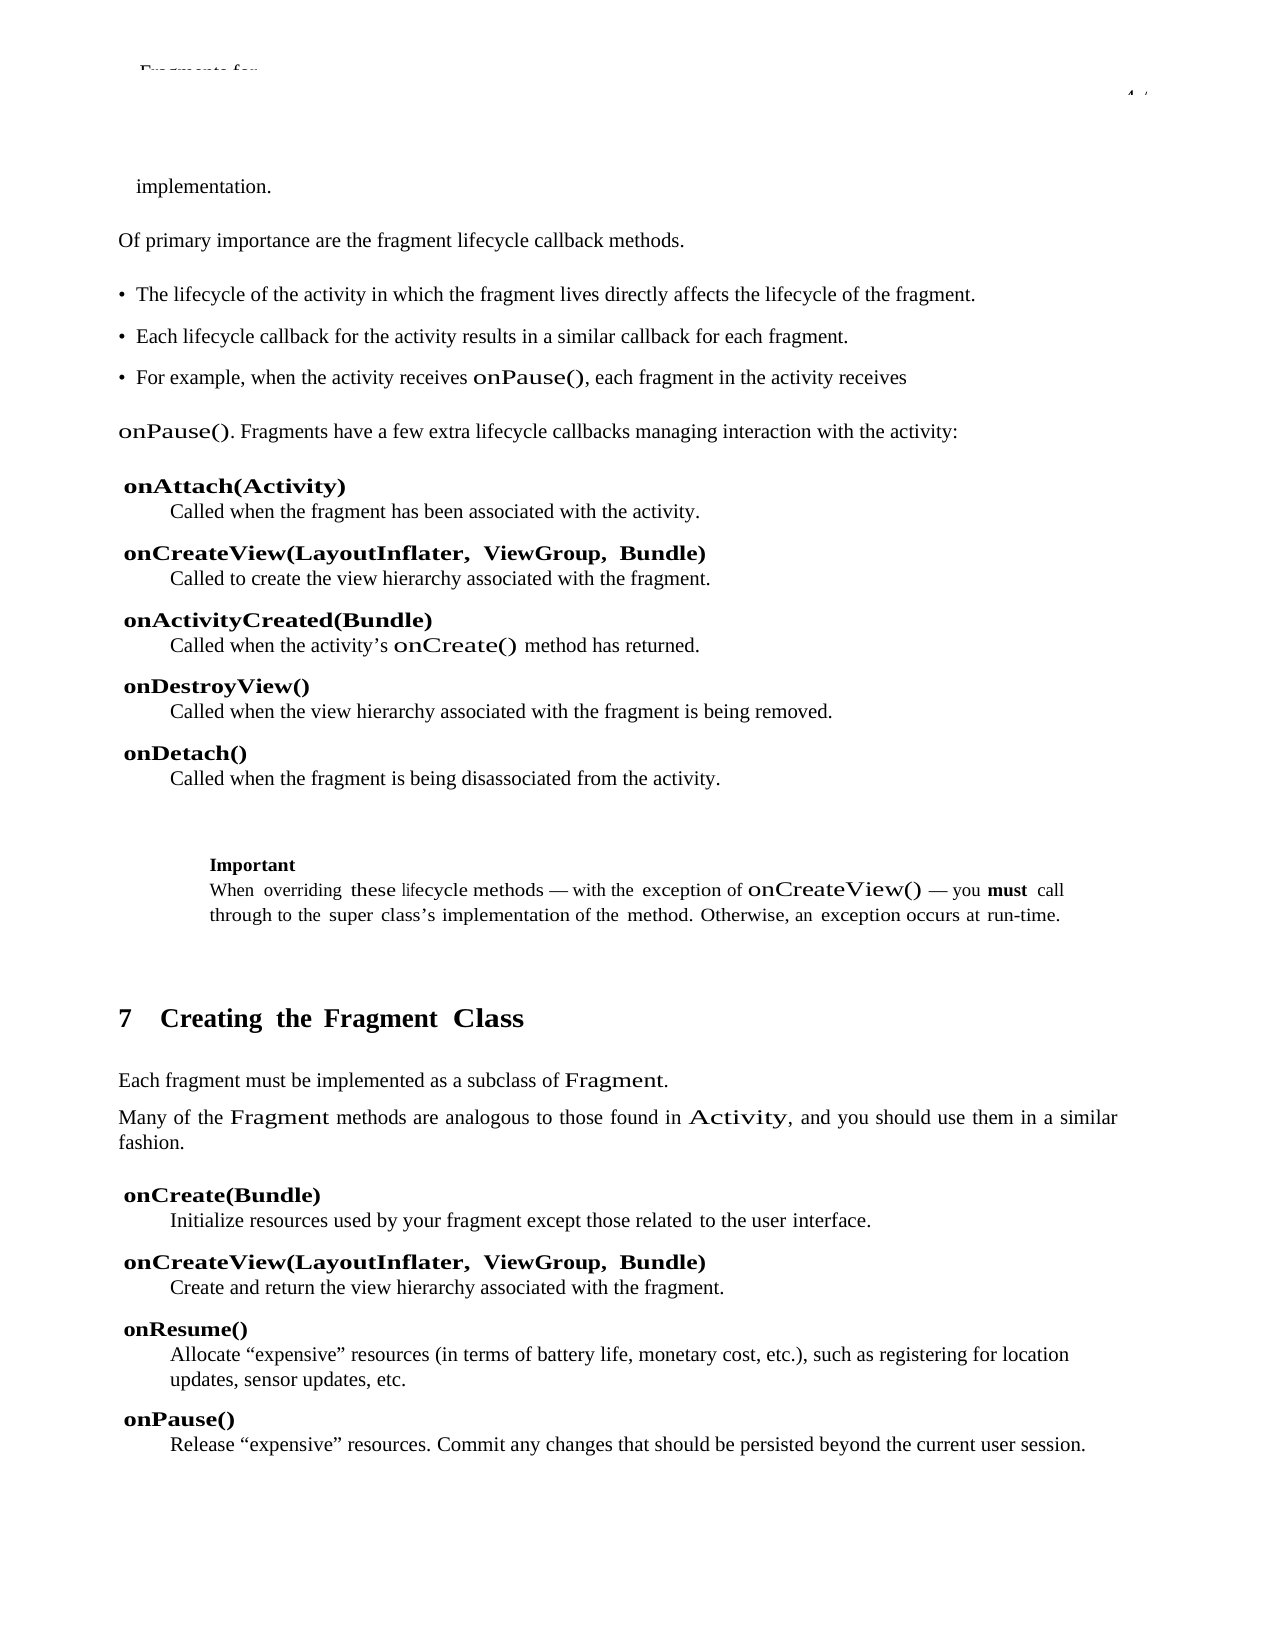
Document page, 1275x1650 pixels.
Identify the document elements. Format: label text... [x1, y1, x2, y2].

text Create and return the view hierarchy associated with the fragment. [170, 1275, 1194, 1299]
text onActivityCreated(Bundle) [123, 608, 1194, 632]
text onCreateView(LayoutInflater, ViewGroup, Bundle) [123, 541, 1194, 565]
text onResume() [123, 1317, 1194, 1341]
text • Each lifecycle callback for the activity results in a similar callback for each fragment. [118, 323, 1194, 348]
text Allocate “expensive” resources (in terms of battery life, monetary cost, etc.), such as registering for location updates, sensor updates, etc. [170, 1342, 1126, 1391]
text implementation. [136, 174, 1194, 198]
text When overriding these lifecycle methods — with the exception of onCreateView() — you must call through to the super class’s implementation of the method. Otherwise, an exception occurs at run-time. [209, 877, 1128, 925]
text Initialize resources used by your fragment except those related to the user interface. [170, 1208, 1194, 1232]
text Important [209, 854, 1194, 876]
text Of primary importance are the fragment lifecycle callback methods. [118, 228, 1194, 252]
text onAttach(Activity) [123, 474, 1194, 498]
text Many of the Fragment methods are analogous to those found in Activity, and you should use them in a similar fashion. [118, 1105, 1126, 1154]
text onCreate(Bundle) [123, 1183, 1194, 1207]
text Called when the fragment is being disassociated from the activity. [170, 766, 1194, 790]
text 7 Creating the Fragment Class [118, 1002, 1194, 1033]
text onDestroyView() [123, 674, 1194, 698]
text Release “expensive” resources. Commit any changes that should be persisted beyond the current user session. [170, 1432, 1194, 1456]
text onDetach() [123, 741, 1194, 765]
text Called to create the view hierarchy associated with the fragment. [170, 566, 1194, 590]
text • For example, when the activity receives onPause(), each fragment in the activity receives onPause(). Fragments have a few extra lifecycle callbacks managing interaction with the activity: [118, 365, 1028, 443]
text Called when the view hierarchy associated with the fragment is being removed. [170, 699, 1194, 723]
text • The lifecycle of the activity in which the fragment lives directly affects the lifecycle of the fragment. [118, 282, 1194, 306]
text onPause() [123, 1407, 1194, 1431]
text Called when the fragment has been associated with the activity. [170, 499, 1194, 523]
text Called when the activity’s onCreate() method has returned. [170, 633, 1194, 657]
text onCreateView(LayoutInflater, ViewGroup, Bundle) [123, 1250, 1194, 1274]
text Each fragment must be implemented as a subclass of Fragment. [118, 1067, 1194, 1092]
